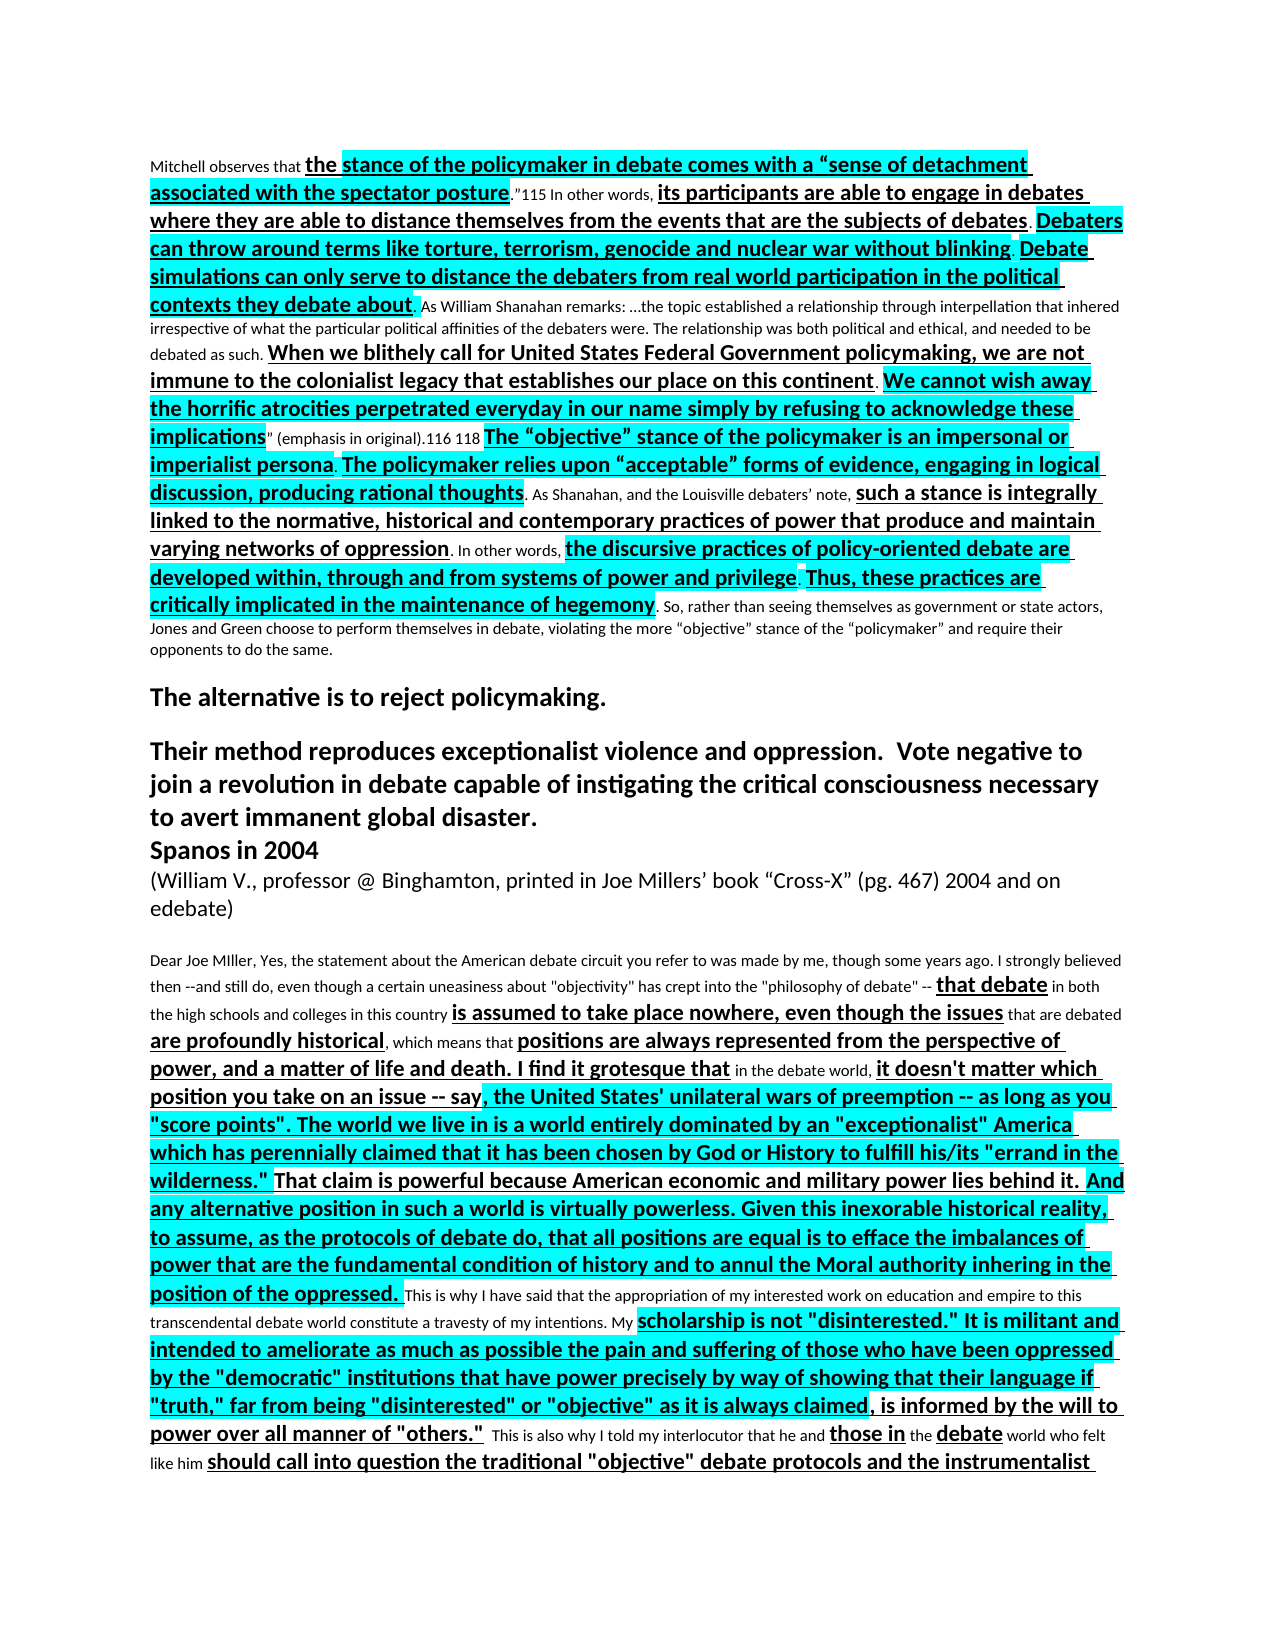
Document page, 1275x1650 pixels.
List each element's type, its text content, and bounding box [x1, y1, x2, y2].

text Spanos in 2004 [150, 833, 1125, 866]
subtitle Their method reproduces exceptionalist violence and oppression. Vote negative to join a revolution in debate capable of instigating the critical consciousness necessary to avert immanent global disaster. [150, 734, 1125, 833]
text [150, 1332, 1125, 1475]
text Mitchell observes that the stance of the policymaker in debate comes with a “sense of detachment associated with the spectator posture.”115 In other words, its participants are able to engage in debates where they are able to distance themselves from the events that are the subjects of debates. Debaters can throw around terms like torture, terrorism, genocide and nuclear war without blinking. Debate simulations can only serve to distance the debaters from real world participation in the political contexts they debate about. As William Shanahan remarks: …the topic established a relationship through interpellation that inhered irrespective of what the particular political affinities of the debaters were. The relationship was both political and ethical, and needed to be debated as such. When we blithely call for United States Federal Government policymaking, we are not immune to the colonialist legacy that establishes our place on this continent. We cannot wish away the horrific atrocities perpetrated everyday in our name simply by refusing to acknowledge these implications” (emphasis in original).116 118 The “objective” stance of the policymaker is an impersonal or imperialist persona. The policymaker relies upon “acceptable” forms of evidence, engaging in logical discussion, producing rational thoughts. As Shanahan, and the Louisville debaters’ note, such a stance is integrally linked to the normative, historical and contemporary practices of power that produce and maintain varying networks of oppression. In other words, the discursive practices of policy-oriented debate are developed within, through and from systems of power and privilege. Thus, these practices are critically implicated in the maintenance of hegemony. So, rather than seeing themselves as government or state actors, Jones and Green choose to perform themselves in debate, violating the more “objective” stance of the “policymaker” and require their opponents to do the same. [150, 150, 1125, 659]
text (William V., professor @ Binghamton, printed in Joe Millers’ book “Cross-X” (pg. 467) 2004 and on edebate) [150, 866, 1125, 922]
subtitle The alternative is to reject policymaking. [150, 680, 1125, 713]
